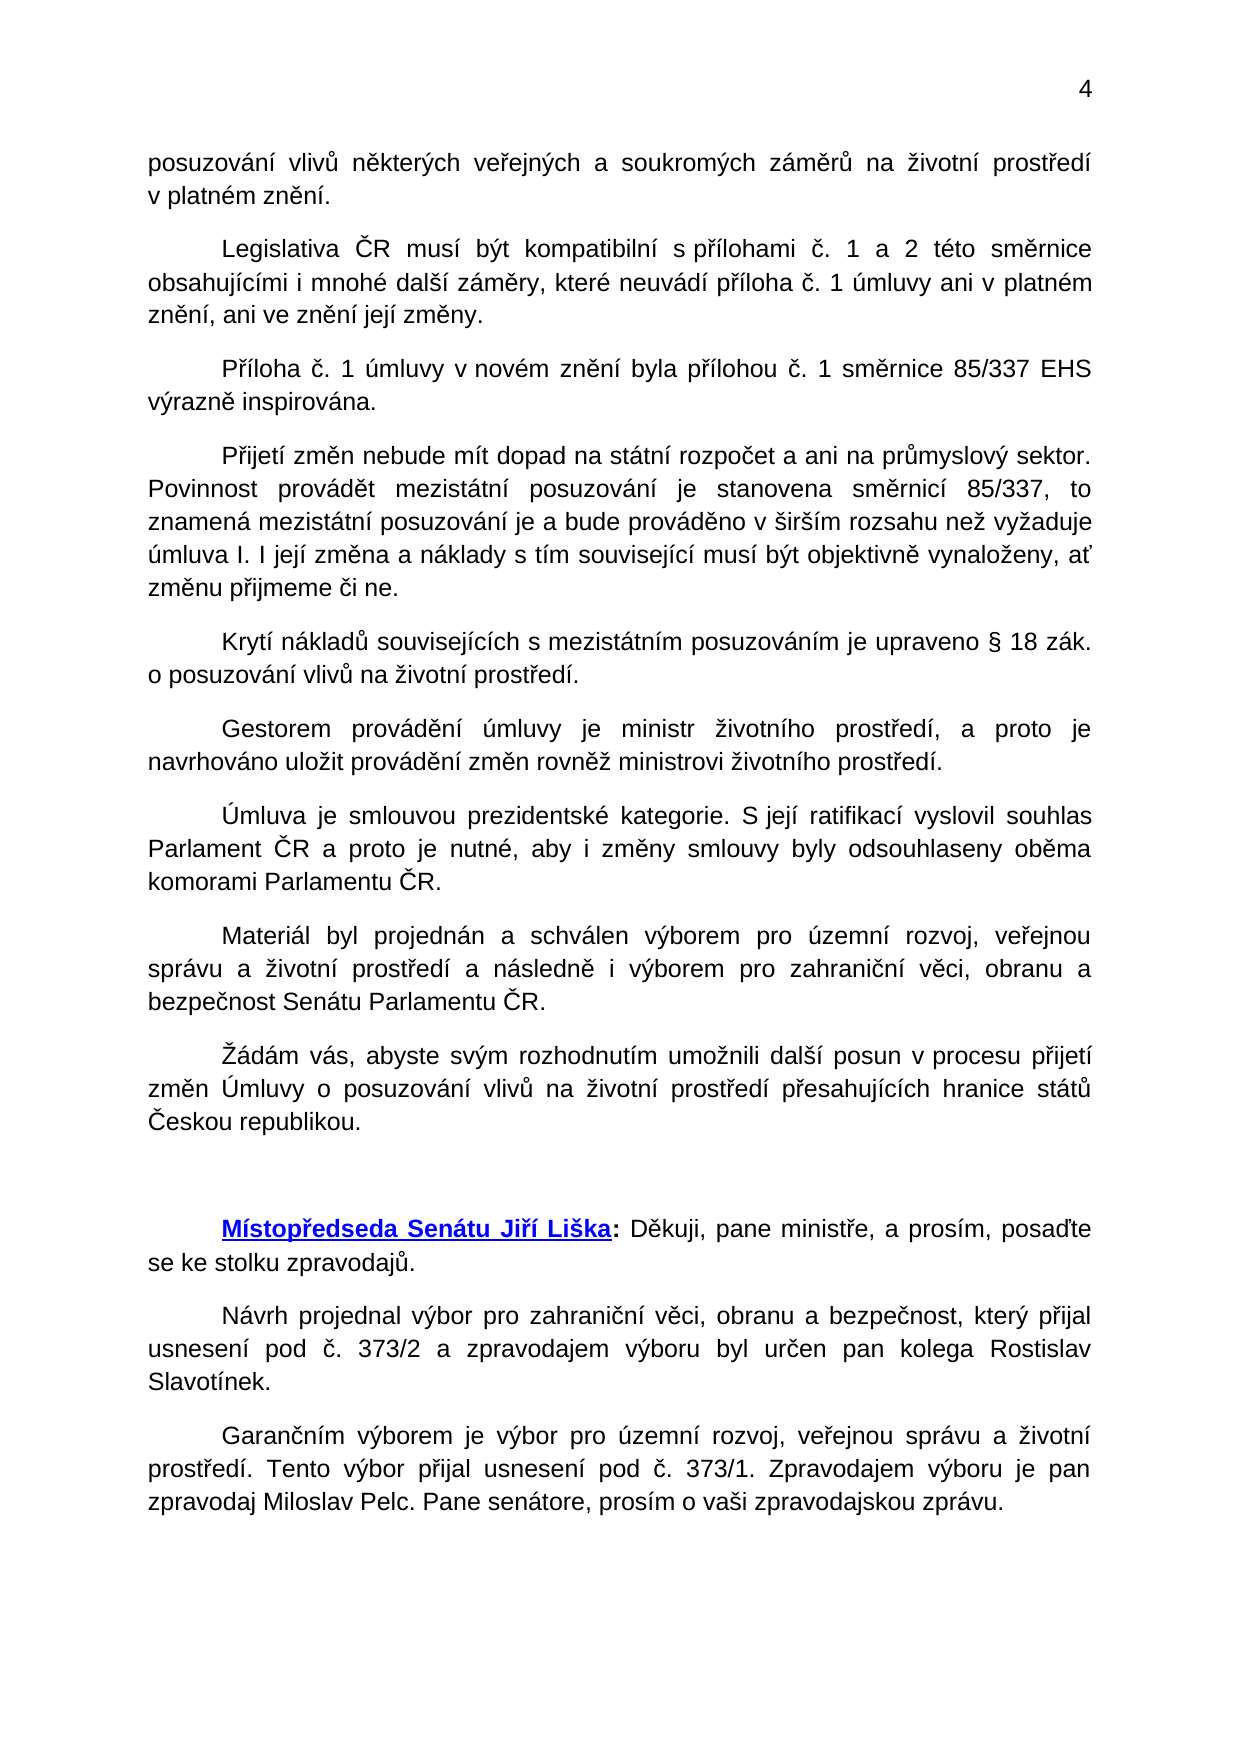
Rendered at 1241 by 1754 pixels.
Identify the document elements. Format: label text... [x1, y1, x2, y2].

text Legislativa ČR musí být kompatibilní s přílohami č. 1 a 2 této směrnice obsahujícími i mnohé další záměry, které neuvádí příloha č. 1 úmluvy ani v platném znění, ani ve znění její změny. [148, 234, 1093, 329]
text Žádám vás, abyste svým rozhodnutím umožnili další posun v procesu přijetí změn Úmluvy o posuzování vlivů na životní prostředí přesahujících hranice států Českou republikou. [148, 1041, 1093, 1136]
text Příloha č. 1 úmluvy v novém znění byla přílohou č. 1 směrnice 85/337 EHS výrazně inspirována. [148, 354, 1093, 416]
text Materiál byl projednán a schválen výborem pro územní rozvoj, veřejnou správu a životní prostředí a následně i výborem pro zahraniční věci, obranu a bezpečnost Senátu Parlamentu ČR. [148, 921, 1093, 1016]
text Gestorem provádění úmluvy je ministr životního prostředí, a proto je navrhováno uložit provádění změn rovněž ministrovi životního prostředí. [148, 714, 1093, 776]
text Krytí nákladů souvisejících s mezistátním posuzováním je upraveno § 18 zák. o posuzování vlivů na životní prostředí. [148, 627, 1093, 689]
text Úmluva je smlouvou prezidentské kategorie. S její ratifikací vyslovil souhlas Parlament ČR a proto je nutné, aby i změny smlouvy byly odsouhlaseny oběma komorami Parlamentu ČR. [148, 801, 1093, 896]
text Místopředseda Senátu Jiří Liška: Děkuji, pane ministře, a prosím, posaďte se ke stolku zpravodajů. [148, 1214, 1093, 1276]
text Přijetí změn nebude mít dopad na státní rozpočet a ani na průmyslový sektor. Povinnost provádět mezistátní posuzování je stanovena směrnicí 85/337, to znamená mezistátní posuzování je a bude prováděno v širším rozsahu než vyžaduje úmluva I. I její změna a náklady s tím související musí být objektivně vynaloženy, ať změnu přijmeme či ne. [148, 441, 1093, 602]
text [148, 148, 1093, 209]
text Garančním výborem je výbor pro územní rozvoj, veřejnou správu a životní prostředí. Tento výbor přijal usnesení pod č. 373/1. Zpravodajem výboru je pan zpravodaj Miloslav Pelc. Pane senátore, prosím o vaši zpravodajskou zprávu. [148, 1421, 1093, 1516]
text Návrh projednal výbor pro zahraniční věci, obranu a bezpečnost, který přijal usnesení pod č. 373/2 a zpravodajem výboru byl určen pan kolega Rostislav Slavotínek. [148, 1301, 1093, 1396]
